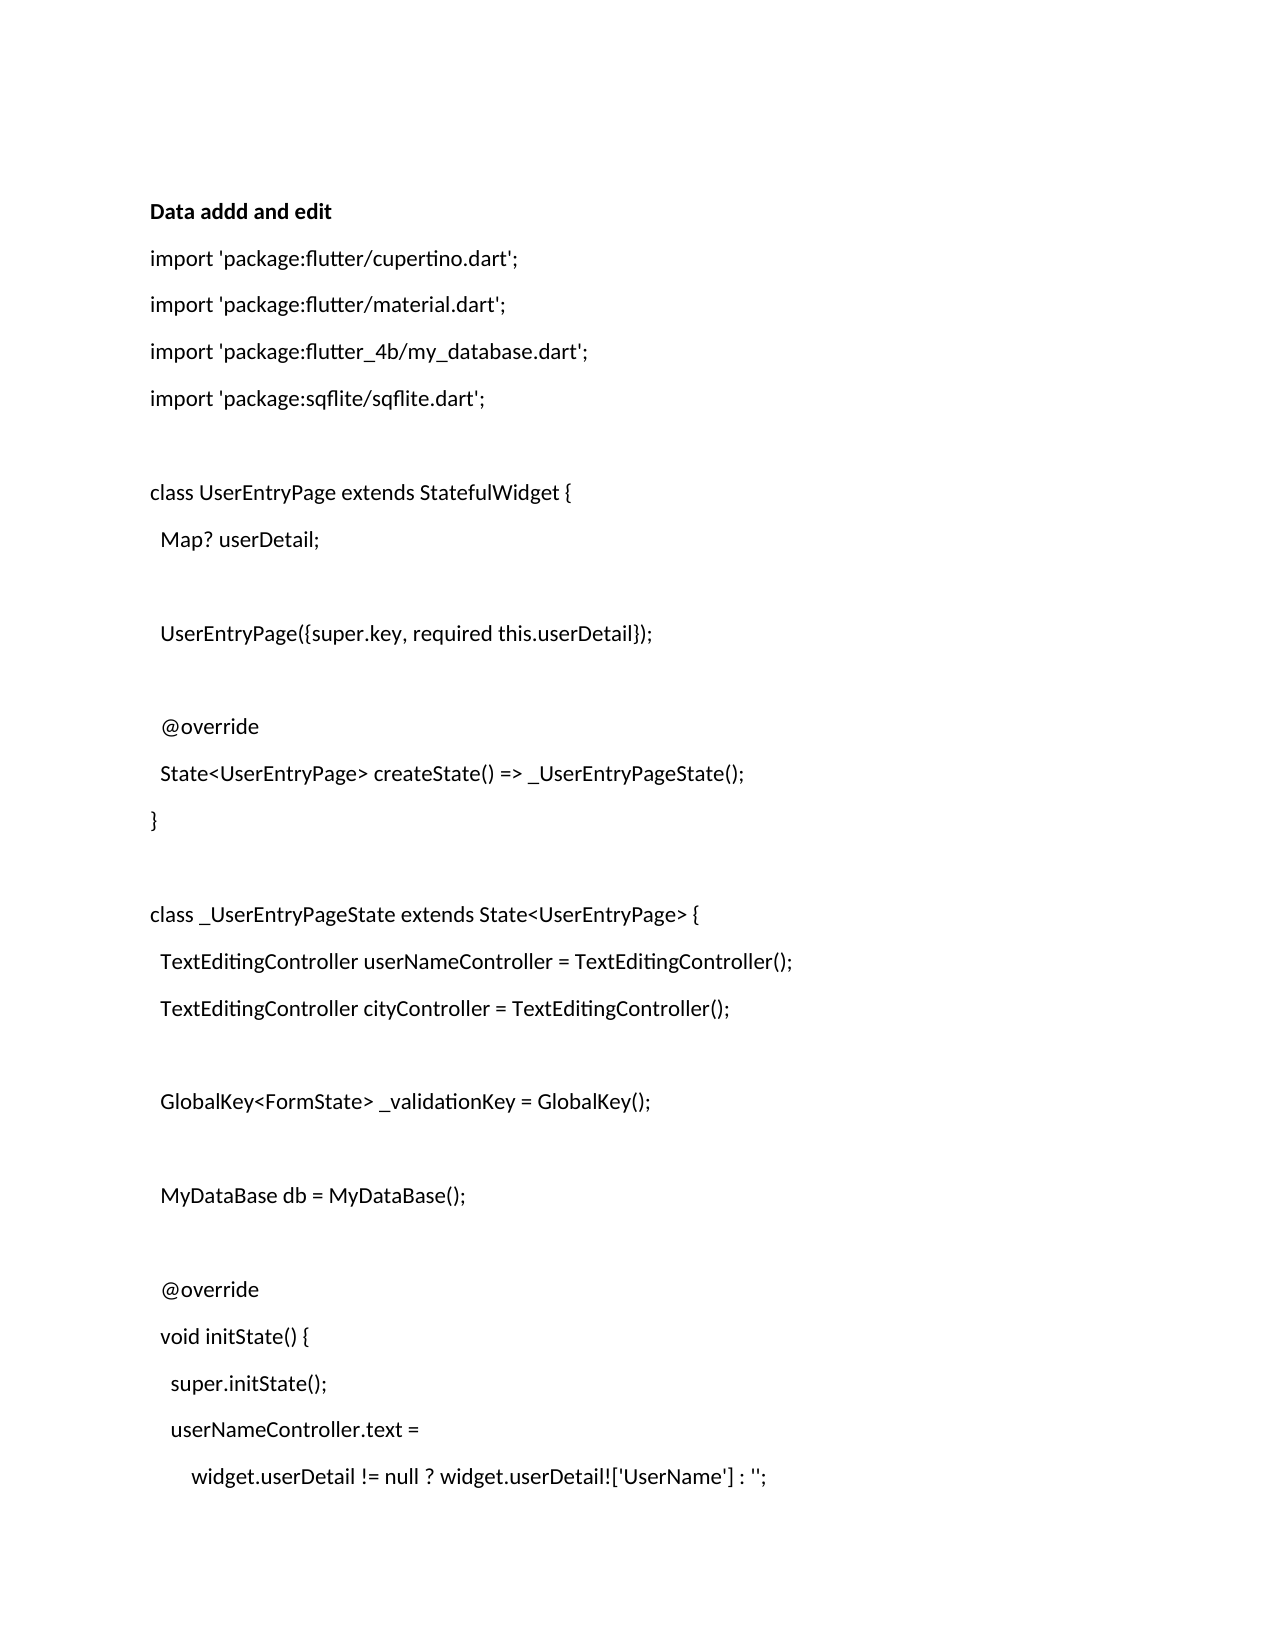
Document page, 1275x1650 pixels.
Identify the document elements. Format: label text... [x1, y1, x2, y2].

text @override [150, 712, 1125, 741]
text class UserEntryPage extends StatefulWidget { [150, 478, 1125, 506]
text class _UserEntryPageState extends State<UserEntryPage> { [150, 900, 1125, 928]
text MyDataBase db = MyDataBase(); [150, 1181, 1125, 1209]
text State<UserEntryPage> createState() => _UserEntryPageState(); [150, 759, 1125, 787]
text super.initState(); [150, 1369, 1125, 1397]
text TextEditingController userNameController = TextEditingController(); [150, 947, 1125, 975]
text GlobalKey<FormState> _validationKey = GlobalKey(); [150, 1087, 1125, 1116]
text @override [150, 1275, 1125, 1303]
text import 'package:flutter/material.dart'; [150, 291, 1125, 319]
text Data addd and edit [150, 197, 1125, 225]
text import 'package:flutter_4b/my_database.dart'; [150, 337, 1125, 366]
text Map? userDetail; [150, 525, 1125, 553]
text widget.userDetail != null ? widget.userDetail!['UserName'] : ''; [150, 1462, 1125, 1491]
text import 'package:flutter/cupertino.dart'; [150, 244, 1125, 272]
text userNameController.text = [150, 1416, 1125, 1444]
text import 'package:sqflite/sqflite.dart'; [150, 384, 1125, 412]
text void initState() { [150, 1322, 1125, 1350]
text UserEntryPage({super.key, required this.userDetail}); [150, 619, 1125, 647]
text TextEditingController cityController = TextEditingController(); [150, 994, 1125, 1022]
text } [150, 806, 1125, 834]
